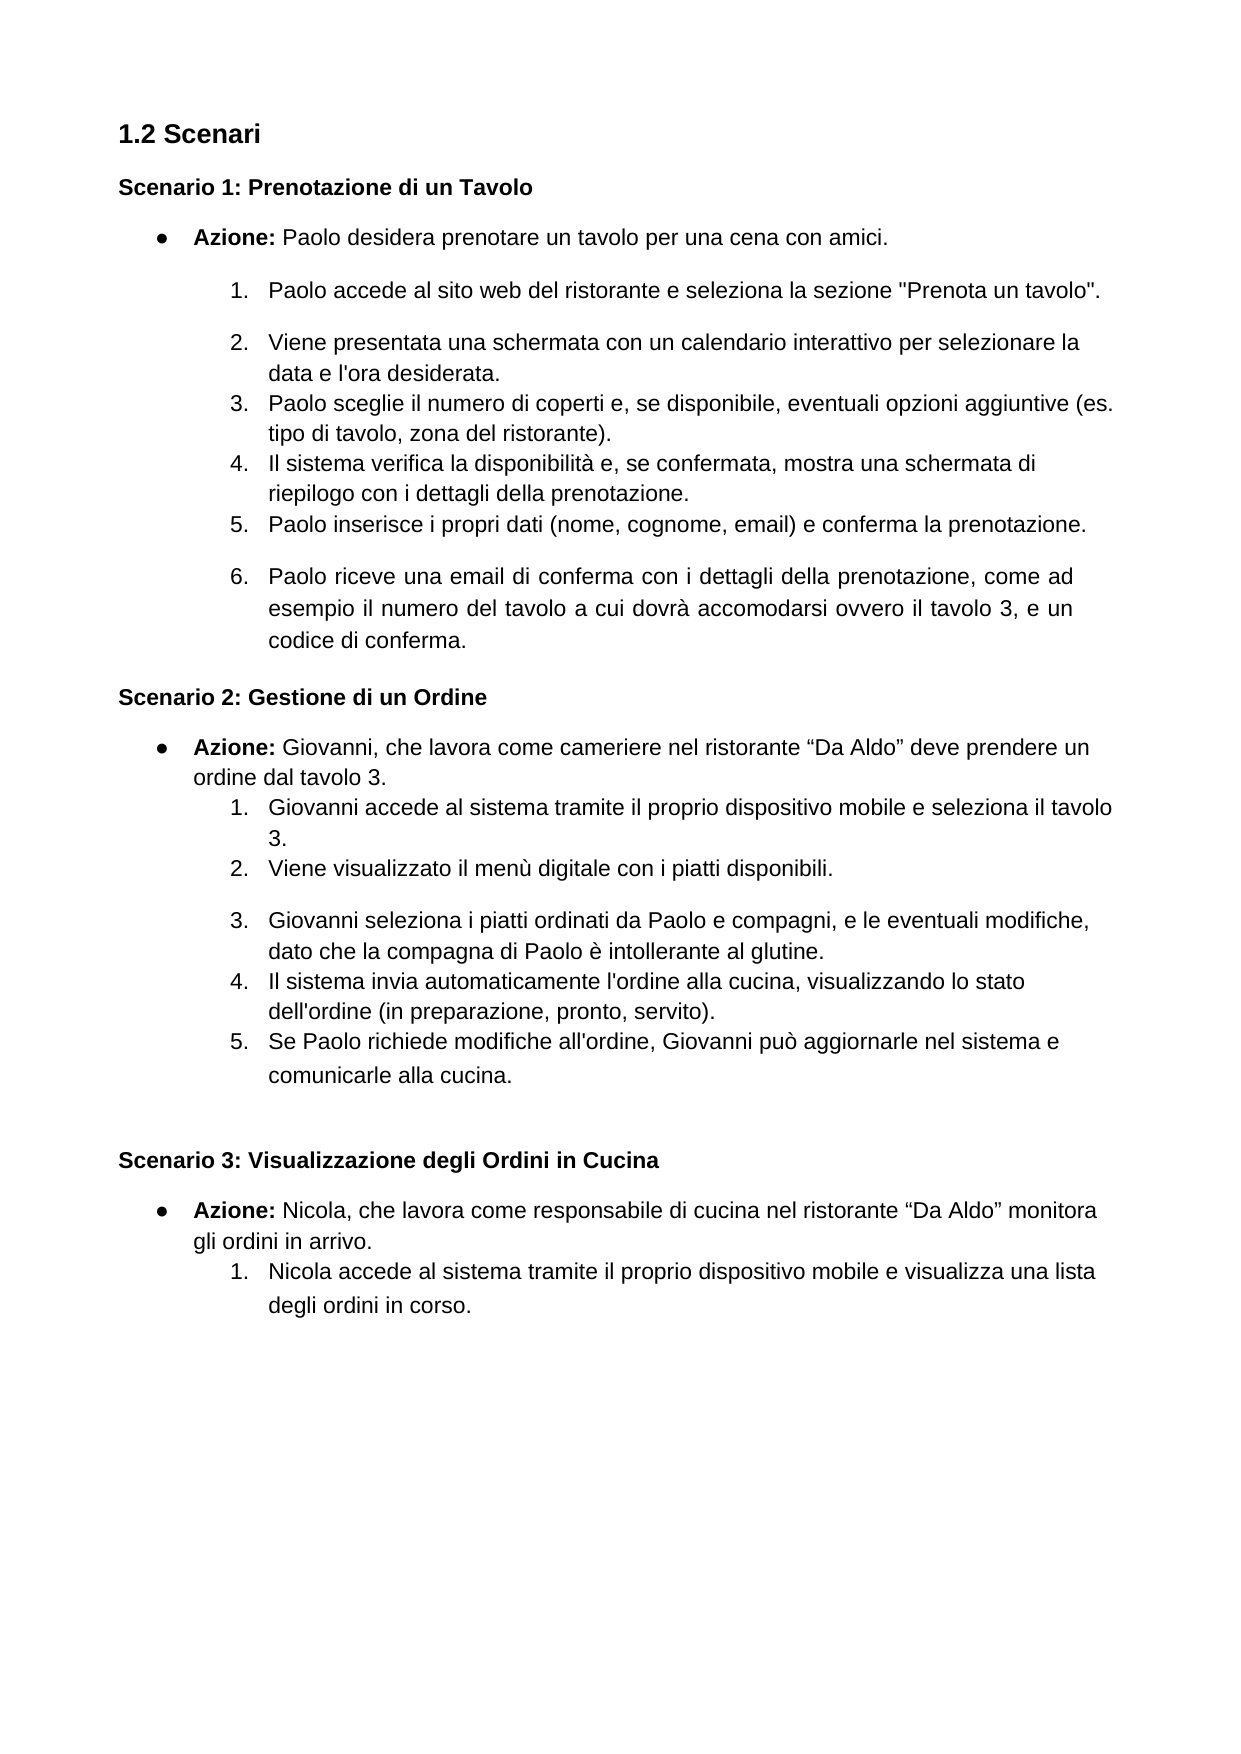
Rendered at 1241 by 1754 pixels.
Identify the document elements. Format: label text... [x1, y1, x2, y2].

text 1.2 Scenari [118, 118, 1133, 149]
list Giovanni accede al sistema tramite il proprio dispositivo mobile e seleziona il tavolo 3. [230, 794, 1133, 851]
list Azione: Nicola, che lavora come responsabile di cucina nel ristorante “Da Aldo” monitora gli ordini in arrivo. [155, 1197, 1116, 1254]
list Il sistema verifica la disponibilità e, se confermata, mostra una schermata di riepilogo con i dettagli della prenotazione. [230, 450, 1056, 507]
list Se Paolo richiede modifiche all'ordine, Giovanni può aggiornarle nel sistema e comunicarle alla cucina. [230, 1028, 1078, 1089]
list Paolo accede al sito web del ristorante e seleziona la sezione "Prenota un tavolo". [230, 277, 1133, 303]
list Paolo sceglie il numero di coperti e, se disponibile, eventuali opzioni aggiuntive (es. tipo di tavolo, zona del ristorante). [230, 390, 1133, 446]
text Scenario 1: Prenotazione di un Tavolo [118, 173, 1133, 200]
list Azione: Giovanni, che lavora come cameriere nel ristorante “Da Aldo” deve prendere un ordine dal tavolo 3. [155, 734, 1110, 791]
list Nicola accede al sistema tramite il proprio dispositivo mobile e visualizza una lista degli ordini in corso. [230, 1258, 1116, 1318]
text Scenario 3: Visualizzazione degli Ordini in Cucina [118, 1147, 1133, 1173]
list Viene presentata una schermata con un calendario interattivo per selezionare la data e l'ora desiderata. [230, 329, 1099, 386]
list Giovanni seleziona i piatti ordinati da Paolo e compagni, e le eventuali modifiche, dato che la compagna di Paolo è intollerante al glutine. [230, 907, 1110, 964]
list Azione: Paolo desidera prenotare un tavolo per una cena con amici. [155, 224, 1133, 250]
list Paolo inserisce i propri dati (nome, cognome, email) e conferma la prenotazione. [230, 511, 1133, 537]
list Il sistema invia automaticamente l'ordine alla cucina, visualizzando lo stato dell'ordine (in preparazione, pronto, servito). [230, 968, 1045, 1024]
list Viene visualizzato il menù digitale con i piatti disponibili. [230, 855, 1133, 881]
text Scenario 2: Gestione di un Ordine [118, 683, 1133, 710]
list Paolo riceve una email di conferma con i dettagli della prenotazione, come ad esempio il numero del tavolo a cui dovrà accomodarsi ovvero il tavolo 3, e un codice di conferma. [230, 563, 1074, 654]
